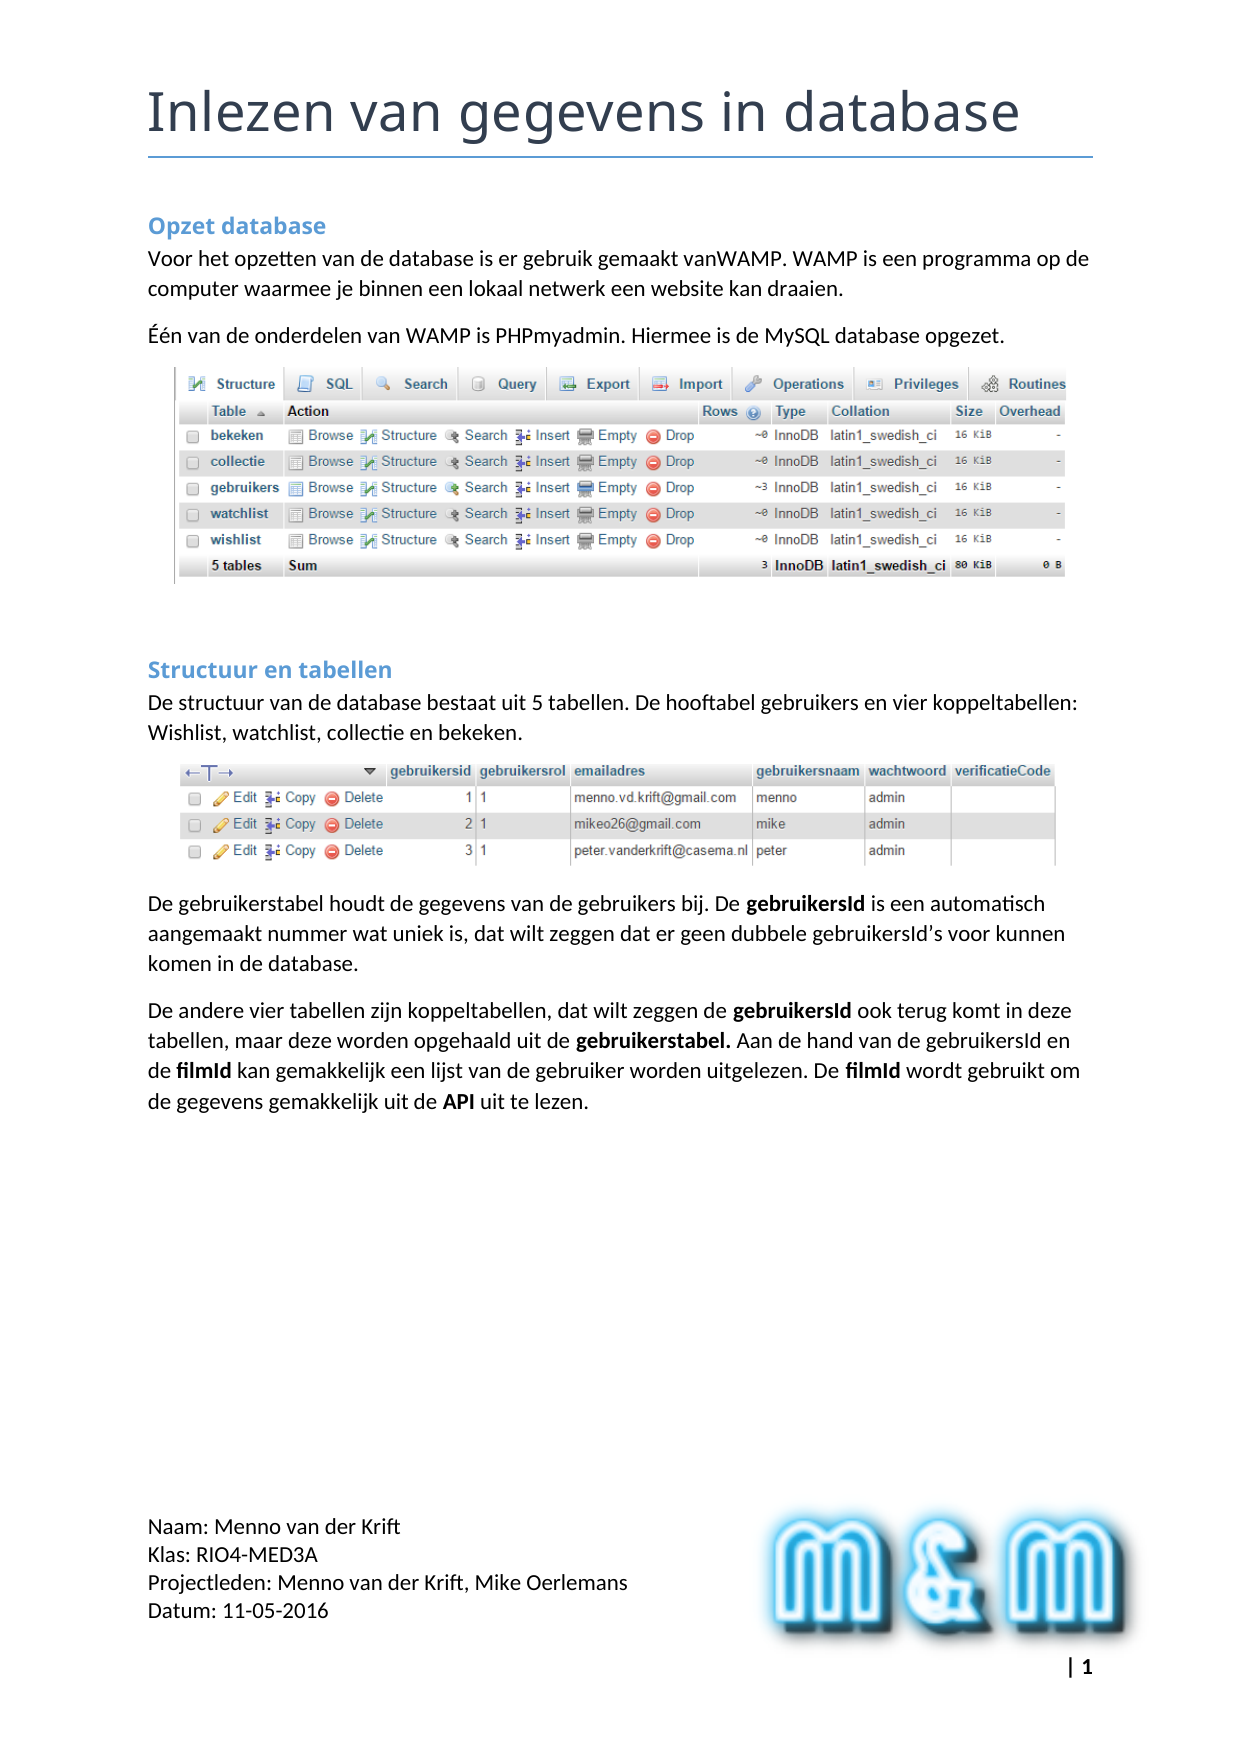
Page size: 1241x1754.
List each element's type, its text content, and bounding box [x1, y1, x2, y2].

subtitle Structuur en tabellen [148, 654, 1093, 685]
subtitle Opzet database [148, 210, 1093, 241]
text De structuur van de database bestaat uit 5 tabellen. De hooftabel gebruikers en vier koppeltabellen: Wishlist, watchlist, collectie en bekeken. [148, 688, 1093, 746]
text Voor het opzetten van de database is er gebruik gemaakt vanWAMP. WAMP is een programma op de computer waarmee je binnen een lokaal netwerk een website kan draaien. [148, 244, 1093, 302]
text De gebruikerstabel houdt de gegevens van de gebruikers bij. De gebruikersId is een automatisch aangemaakt nummer wat uniek is, dat wilt zeggen dat er geen dubbele gebruikersId’s voor kunnen komen in de database. [148, 889, 1093, 977]
picture [176, 764, 1064, 871]
text De andere vier tabellen zijn koppeltabellen, dat wilt zeggen de gebruikersId ook terug komt in deze tabellen, maar deze worden opgehaald uit de gebruikerstabel. Aan de hand van de gebruikersId en de filmId kan gemakkelijk een lijst van de gebruiker worden uitgelezen. De filmId wordt gebruikt om de gegevens gemakkelijk uit de API uit te lezen. [148, 996, 1093, 1115]
picture [174, 367, 1067, 584]
picture [732, 1478, 1157, 1668]
text Één van de onderdelen van WAMP is PHPmyadmin. Hiermee is de MySQL database opgezet. [148, 321, 1093, 349]
